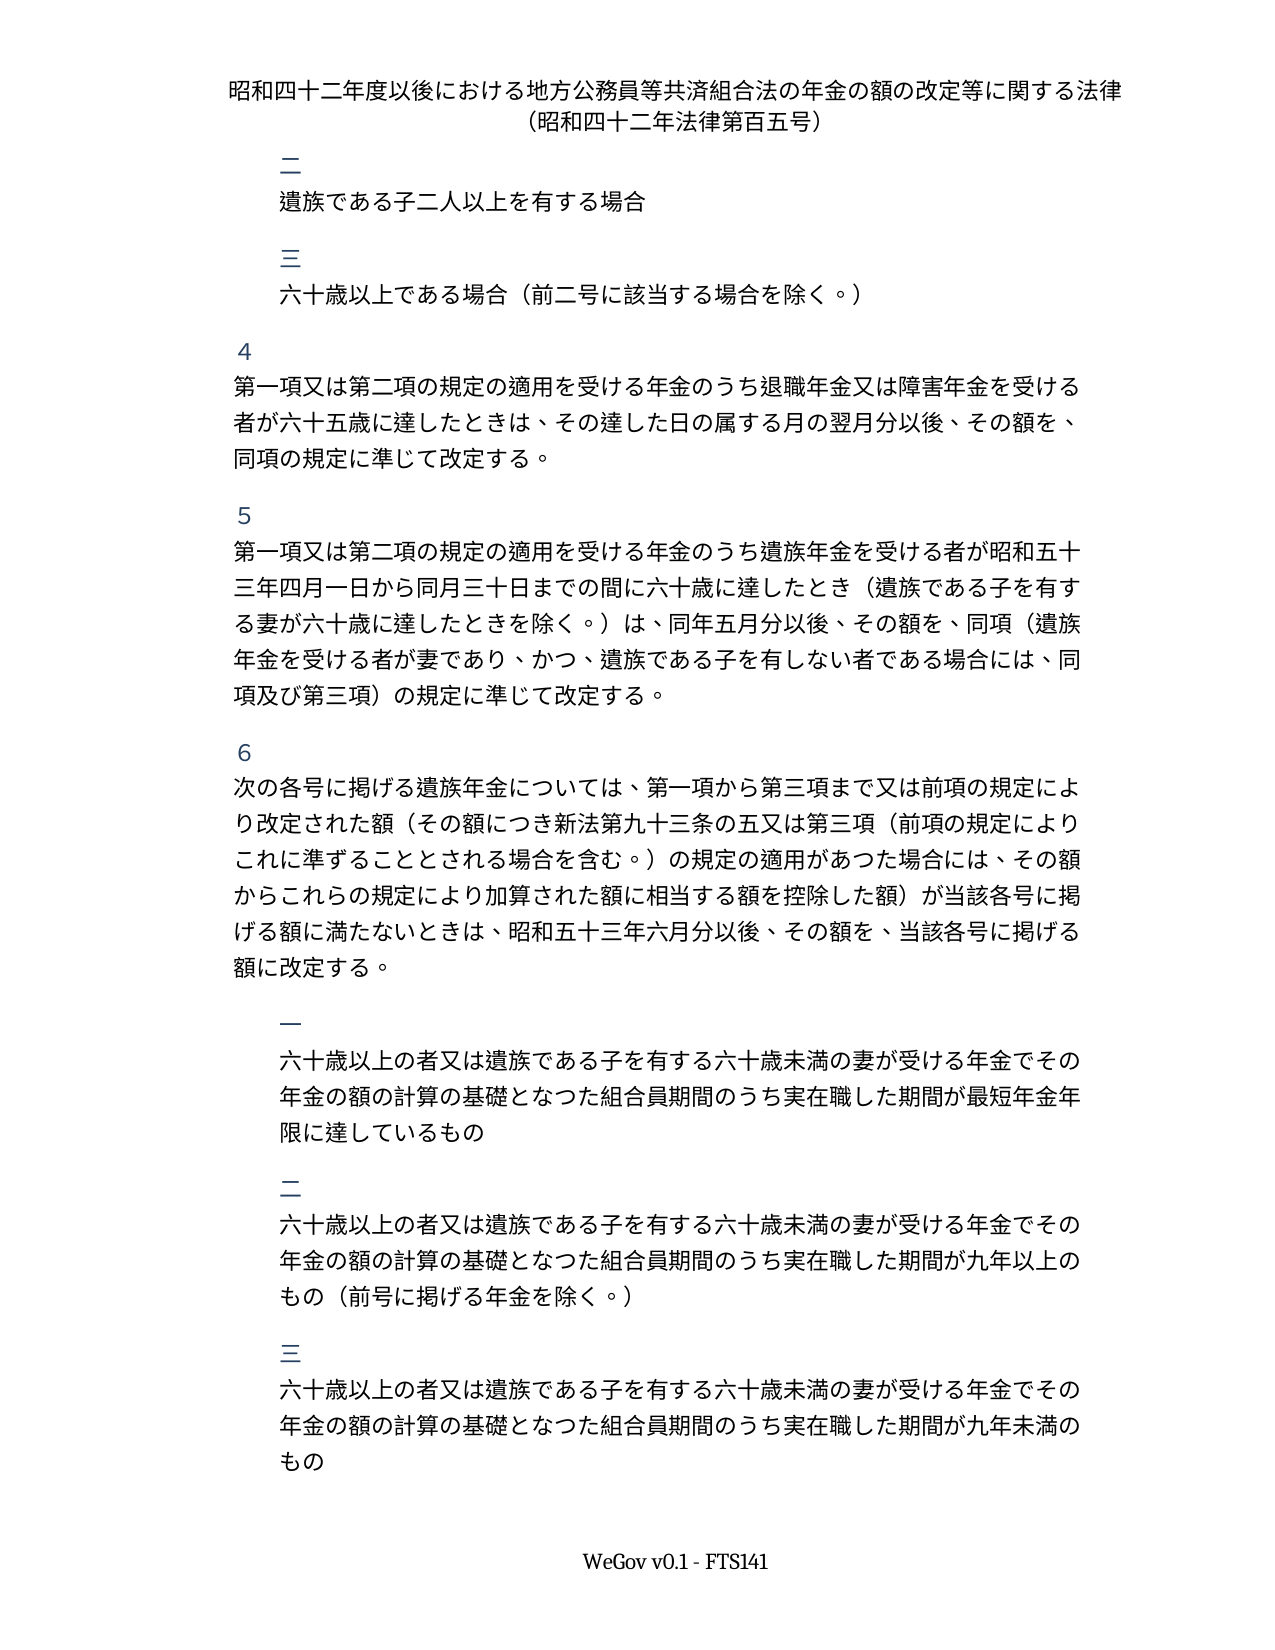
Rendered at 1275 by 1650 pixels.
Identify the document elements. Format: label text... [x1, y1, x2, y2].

text 次の各号に掲げる遺族年金については、第一項から第三項まで又は前項の規定により改定された額（その額につき新法第九十三条の五又は第三項（前項の規定によりこれに準ずることとされる場合を含む。）の規定の適用があつた場合には、その額からこれらの規定により加算された額に相当する額を控除した額）が当該各号に掲げる額に満たないときは、昭和五十三年六月分以後、その額を、当該各号に掲げる額に改定する。 [233, 772, 1087, 983]
subtitle 二 [279, 1173, 1087, 1205]
subtitle 三 [279, 243, 1087, 274]
subtitle ６ [233, 736, 1087, 768]
text 第一項又は第二項の規定の適用を受ける年金のうち退職年金又は障害年金を受ける者が六十五歳に達したときは、その達した日の属する月の翌月分以後、その額を、同項の規定に準じて改定する。 [233, 371, 1087, 474]
text 六十歳以上の者又は遺族である子を有する六十歳未満の妻が受ける年金でその年金の額の計算の基礎となつた組合員期間のうち実在職した期間が九年未満のもの [279, 1374, 1087, 1477]
subtitle 三 [279, 1338, 1087, 1369]
text 第一項又は第二項の規定の適用を受ける年金のうち遺族年金を受ける者が昭和五十三年四月一日から同月三十日までの間に六十歳に達したとき（遺族である子を有する妻が六十歳に達したときを除く。）は、同年五月分以後、その額を、同項（遺族年金を受ける者が妻であり、かつ、遺族である子を有しない者である場合には、同項及び第三項）の規定に準じて改定する。 [233, 536, 1087, 711]
text 六十歳以上の者又は遺族である子を有する六十歳未満の妻が受ける年金でその年金の額の計算の基礎となつた組合員期間のうち実在職した期間が最短年金年限に達しているもの [279, 1045, 1087, 1148]
text 六十歳以上の者又は遺族である子を有する六十歳未満の妻が受ける年金でその年金の額の計算の基礎となつた組合員期間のうち実在職した期間が九年以上のもの（前号に掲げる年金を除く。） [279, 1209, 1087, 1312]
subtitle ５ [233, 500, 1087, 531]
text 六十歳以上である場合（前二号に該当する場合を除く。） [279, 279, 1087, 310]
subtitle ４ [233, 335, 1087, 367]
subtitle 一 [279, 1009, 1087, 1040]
subtitle 二 [279, 150, 1087, 181]
text 遺族である子二人以上を有する場合 [279, 186, 1087, 217]
